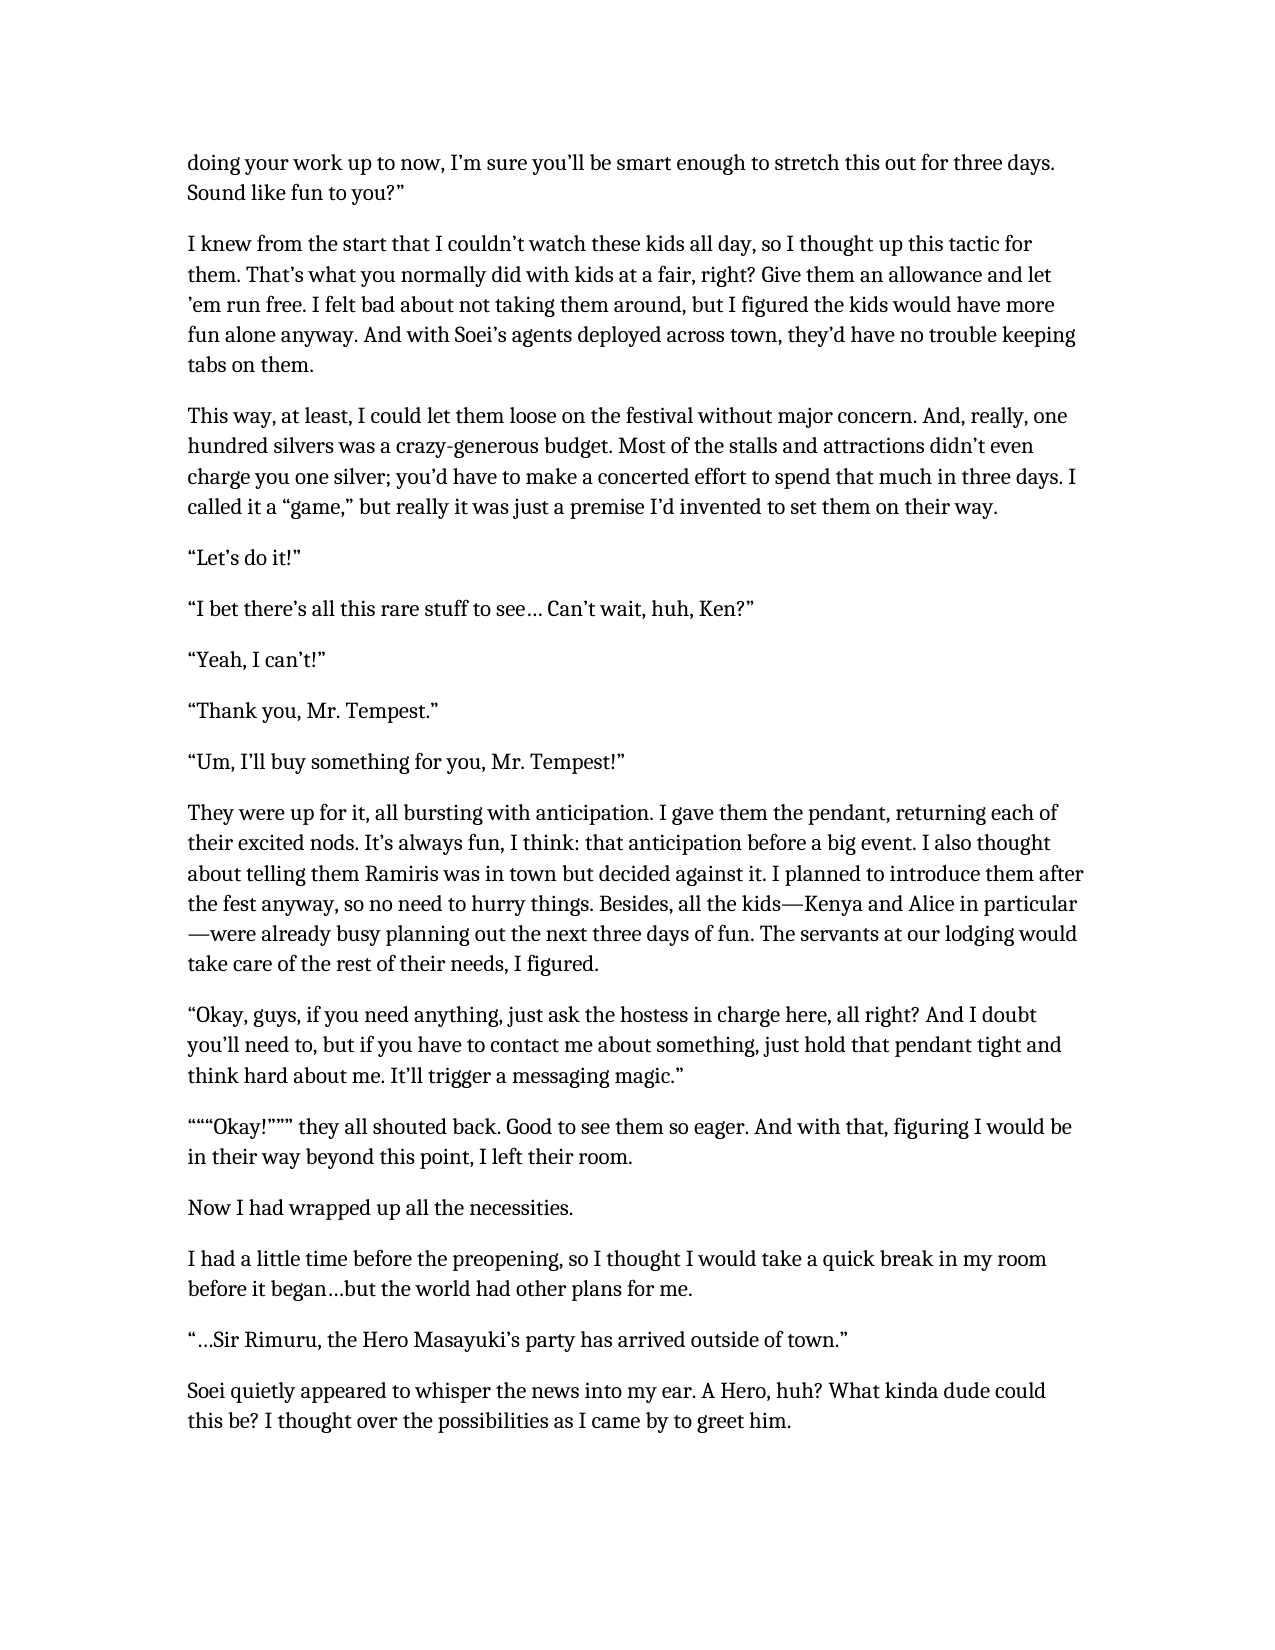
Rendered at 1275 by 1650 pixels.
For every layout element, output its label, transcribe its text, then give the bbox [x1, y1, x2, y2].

text They were up for it, all bursting with anticipation. I gave them the pendant, returning each of their excited nods. It’s always fun, I think: that anticipation before a big event. I also thought about telling them Ramiris was in town but decided against it. I planned to introduce them after the fest anyway, so no need to hurry things. Besides, all the kids—Kenya and Alice in particular—were already busy planning out the next three days of fun. The servants at our lodging would take care of the rest of their needs, I figured. [187, 800, 1087, 977]
text “I bet there’s all this rare stuff to see… Can’t wait, huh, Ken?” [187, 596, 1087, 622]
text This way, at least, I could let them loose on the festival without major concern. And, really, one hundred silvers was a crazy-generous budget. Most of the stalls and attractions didn’t even charge you one silver; you’d have to make a concerted effort to spend that much in three days. I called it a “game,” but really it was just a premise I’d invented to set them on their way. [187, 403, 1087, 520]
text Now I had wrapped up all the necessities. [187, 1195, 1087, 1221]
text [187, 150, 1087, 207]
text “Let’s do it!” [187, 545, 1087, 571]
text “…Sir Rimuru, the Hero Masayuki’s party has arrived outside of town.” [187, 1327, 1087, 1353]
text “““Okay!””” they all shouted back. Good to see them so eager. And with that, figuring I would be in their way beyond this point, I left their room. [187, 1113, 1087, 1170]
text Soei quietly appeared to whisper the news into my ear. A Hero, huh? What kinda dude could this be? I thought over the possibilities as I came by to greet him. [187, 1378, 1087, 1435]
text “Yeah, I can’t!” [187, 647, 1087, 673]
text I knew from the start that I couldn’t watch these kids all day, so I thought up this tactic for them. That’s what you normally did with kids at a fair, right? Give them an allowance and let ’em run free. I felt bad about not taking them around, but I figured the kids would have more fun alone anyway. And with Soei’s agents deployed across town, they’d have no trouble keeping tabs on them. [187, 231, 1087, 378]
text “Okay, guys, if you need anything, just ask the hostess in charge here, all right? And I doubt you’ll need to, but if you have to contact me about something, just hold that pendant tight and think hard about me. It’ll trigger a messaging magic.” [187, 1002, 1087, 1089]
text “Um, I’ll buy something for you, Mr. Tempest!” [187, 749, 1087, 775]
text I had a little time before the preopening, so I thought I would take a quick break in my room before it began…but the world had other plans for me. [187, 1246, 1087, 1302]
text “Thank you, Mr. Tempest.” [187, 698, 1087, 724]
